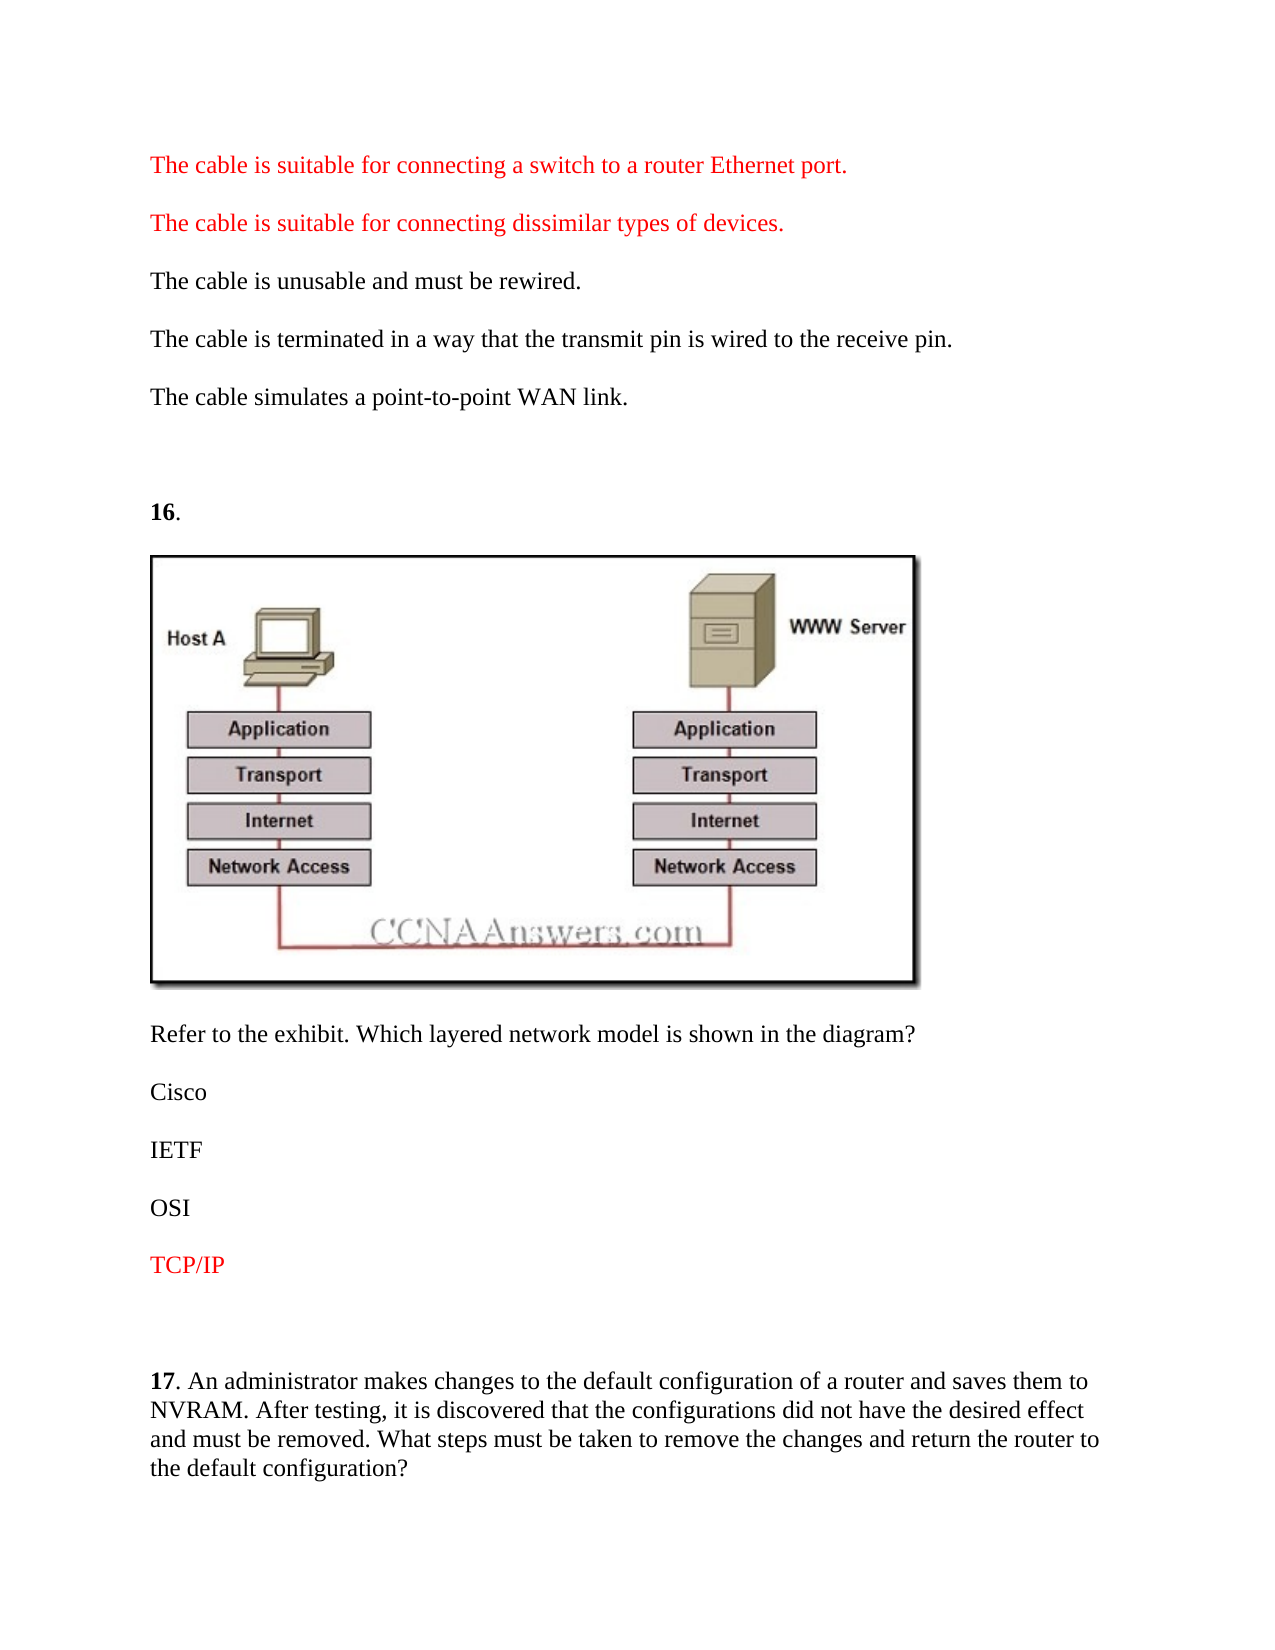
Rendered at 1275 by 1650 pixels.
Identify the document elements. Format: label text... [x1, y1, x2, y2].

picture [150, 555, 922, 990]
text The cable is suitable for connecting dissimilar types of devices. [150, 208, 1125, 237]
text 16. [150, 497, 1125, 526]
text The cable simulates a point-to-point WAN link. [150, 382, 1125, 410]
text The cable is unusable and must be rewired. [150, 266, 1125, 294]
text The cable is terminated in a way that the transmit pin is wired to the receive pin. [150, 324, 1125, 352]
text IETF [150, 1135, 1125, 1163]
text 17. An administrator makes changes to the default configuration of a router and saves them to NVRAM. After testing, it is discovered that the configurations did not have the desired effect and must be removed. What steps must be taken to remove the changes and return the router to the default configuration? [150, 1366, 1125, 1481]
text TCP/IP [150, 1251, 1125, 1279]
text The cable is suitable for connecting a switch to a router Ethernet port. [150, 150, 1125, 179]
text OSI [150, 1193, 1125, 1221]
text Refer to the exhibit. Which layered network model is shown in the diagram? [150, 1019, 1125, 1048]
text Cisco [150, 1077, 1125, 1106]
